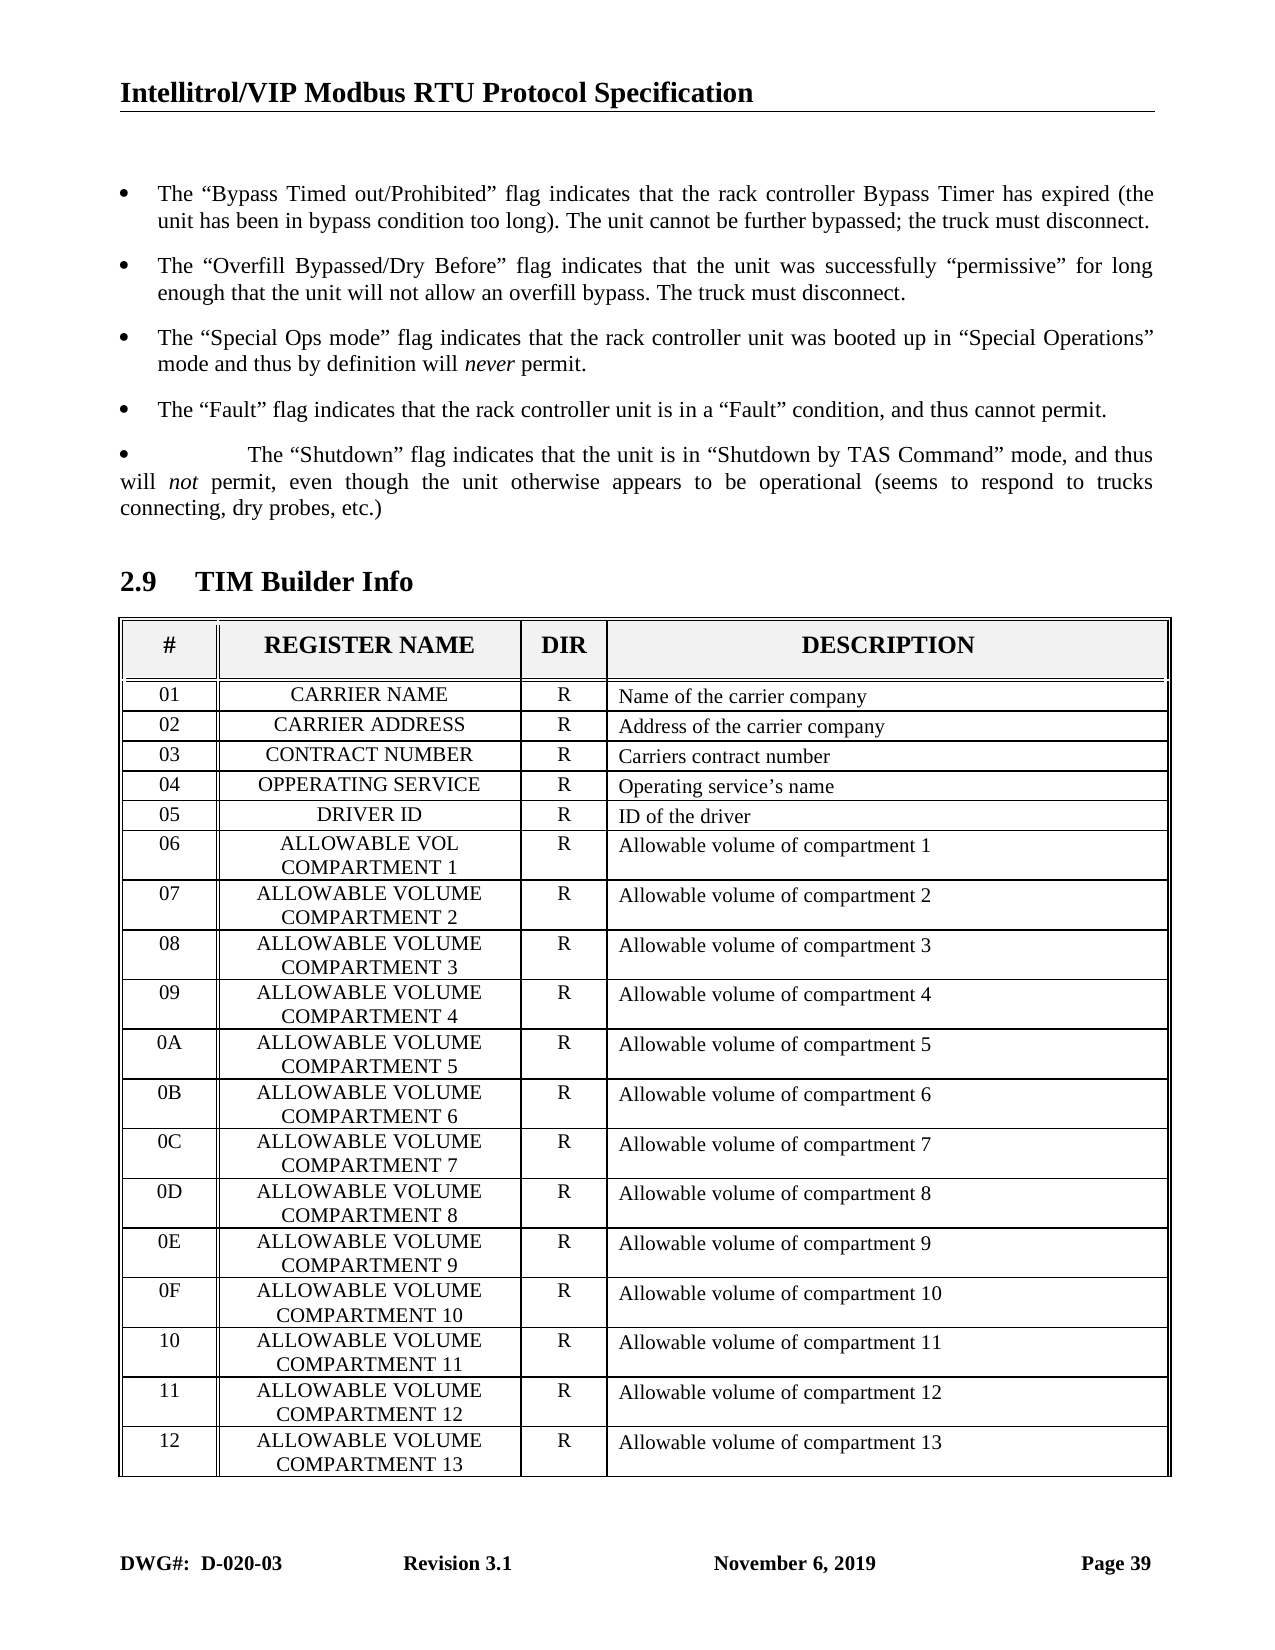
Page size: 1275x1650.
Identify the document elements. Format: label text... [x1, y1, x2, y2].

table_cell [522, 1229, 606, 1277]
list The “Bypass Timed out/Prohibited” flag indicates that the rack controller Bypass Timer has expired (the unit has been in bypass condition too long). The unit cannot be further bypassed; the truck must disconnect. [120, 180, 1155, 233]
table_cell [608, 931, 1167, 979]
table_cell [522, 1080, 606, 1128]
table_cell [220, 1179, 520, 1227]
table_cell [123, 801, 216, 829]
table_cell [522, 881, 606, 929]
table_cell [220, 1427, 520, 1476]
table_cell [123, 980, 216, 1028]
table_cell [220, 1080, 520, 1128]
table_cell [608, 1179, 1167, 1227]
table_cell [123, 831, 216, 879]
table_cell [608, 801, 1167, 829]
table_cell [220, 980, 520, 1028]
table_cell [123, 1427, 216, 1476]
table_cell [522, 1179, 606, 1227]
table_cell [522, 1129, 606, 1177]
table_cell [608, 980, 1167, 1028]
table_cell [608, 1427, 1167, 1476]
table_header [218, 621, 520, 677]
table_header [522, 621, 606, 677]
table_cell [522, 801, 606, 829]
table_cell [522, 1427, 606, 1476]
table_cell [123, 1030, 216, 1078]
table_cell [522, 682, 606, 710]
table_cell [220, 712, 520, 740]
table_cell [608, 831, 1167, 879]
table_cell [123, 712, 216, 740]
list The “Special Ops mode” flag indicates that the rack controller unit was booted up in “Special Operations” mode and thus by definition will never permit. [120, 324, 1155, 377]
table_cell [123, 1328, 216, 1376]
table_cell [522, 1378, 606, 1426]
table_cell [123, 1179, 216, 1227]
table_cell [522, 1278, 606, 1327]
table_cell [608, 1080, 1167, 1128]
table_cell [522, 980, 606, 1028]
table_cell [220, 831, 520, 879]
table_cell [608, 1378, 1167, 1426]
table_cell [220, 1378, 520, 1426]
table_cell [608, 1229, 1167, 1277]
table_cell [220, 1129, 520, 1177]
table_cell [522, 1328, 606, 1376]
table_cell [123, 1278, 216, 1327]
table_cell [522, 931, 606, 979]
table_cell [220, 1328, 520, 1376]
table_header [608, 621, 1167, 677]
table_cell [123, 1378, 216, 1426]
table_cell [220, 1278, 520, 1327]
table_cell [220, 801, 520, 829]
list The “Fault” flag indicates that the rack controller unit is in a “Fault” condition, and thus cannot permit. [120, 396, 1155, 422]
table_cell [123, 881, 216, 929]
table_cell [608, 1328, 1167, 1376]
table_header # [121, 618, 218, 677]
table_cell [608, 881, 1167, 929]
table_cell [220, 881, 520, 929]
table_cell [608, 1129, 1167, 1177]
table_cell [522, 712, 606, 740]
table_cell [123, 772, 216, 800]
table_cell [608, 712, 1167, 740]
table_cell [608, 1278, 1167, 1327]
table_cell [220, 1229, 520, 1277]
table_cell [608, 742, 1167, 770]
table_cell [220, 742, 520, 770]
list The “Shutdown” flag indicates that the unit is in “Shutdown by TAS Command” mode, and thus will not permit, even though the unit otherwise appears to be operational (seems to respond to trucks connecting, dry probes, etc.) [120, 441, 1155, 521]
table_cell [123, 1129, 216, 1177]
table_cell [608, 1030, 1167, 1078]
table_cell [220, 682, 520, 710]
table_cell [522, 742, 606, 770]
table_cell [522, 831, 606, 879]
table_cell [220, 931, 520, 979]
list The “Overfill Bypassed/Dry Before” flag indicates that the unit was successfully “permissive” for long enough that the unit will not allow an overfill bypass. The truck must disconnect. [120, 252, 1155, 305]
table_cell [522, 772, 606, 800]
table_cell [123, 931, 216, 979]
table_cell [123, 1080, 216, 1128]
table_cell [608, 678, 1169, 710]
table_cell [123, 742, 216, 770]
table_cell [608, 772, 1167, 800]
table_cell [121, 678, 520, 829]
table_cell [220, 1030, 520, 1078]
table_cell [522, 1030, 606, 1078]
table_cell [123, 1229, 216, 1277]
subtitle 2.9 TIM Builder Info [120, 564, 1155, 598]
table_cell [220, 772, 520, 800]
